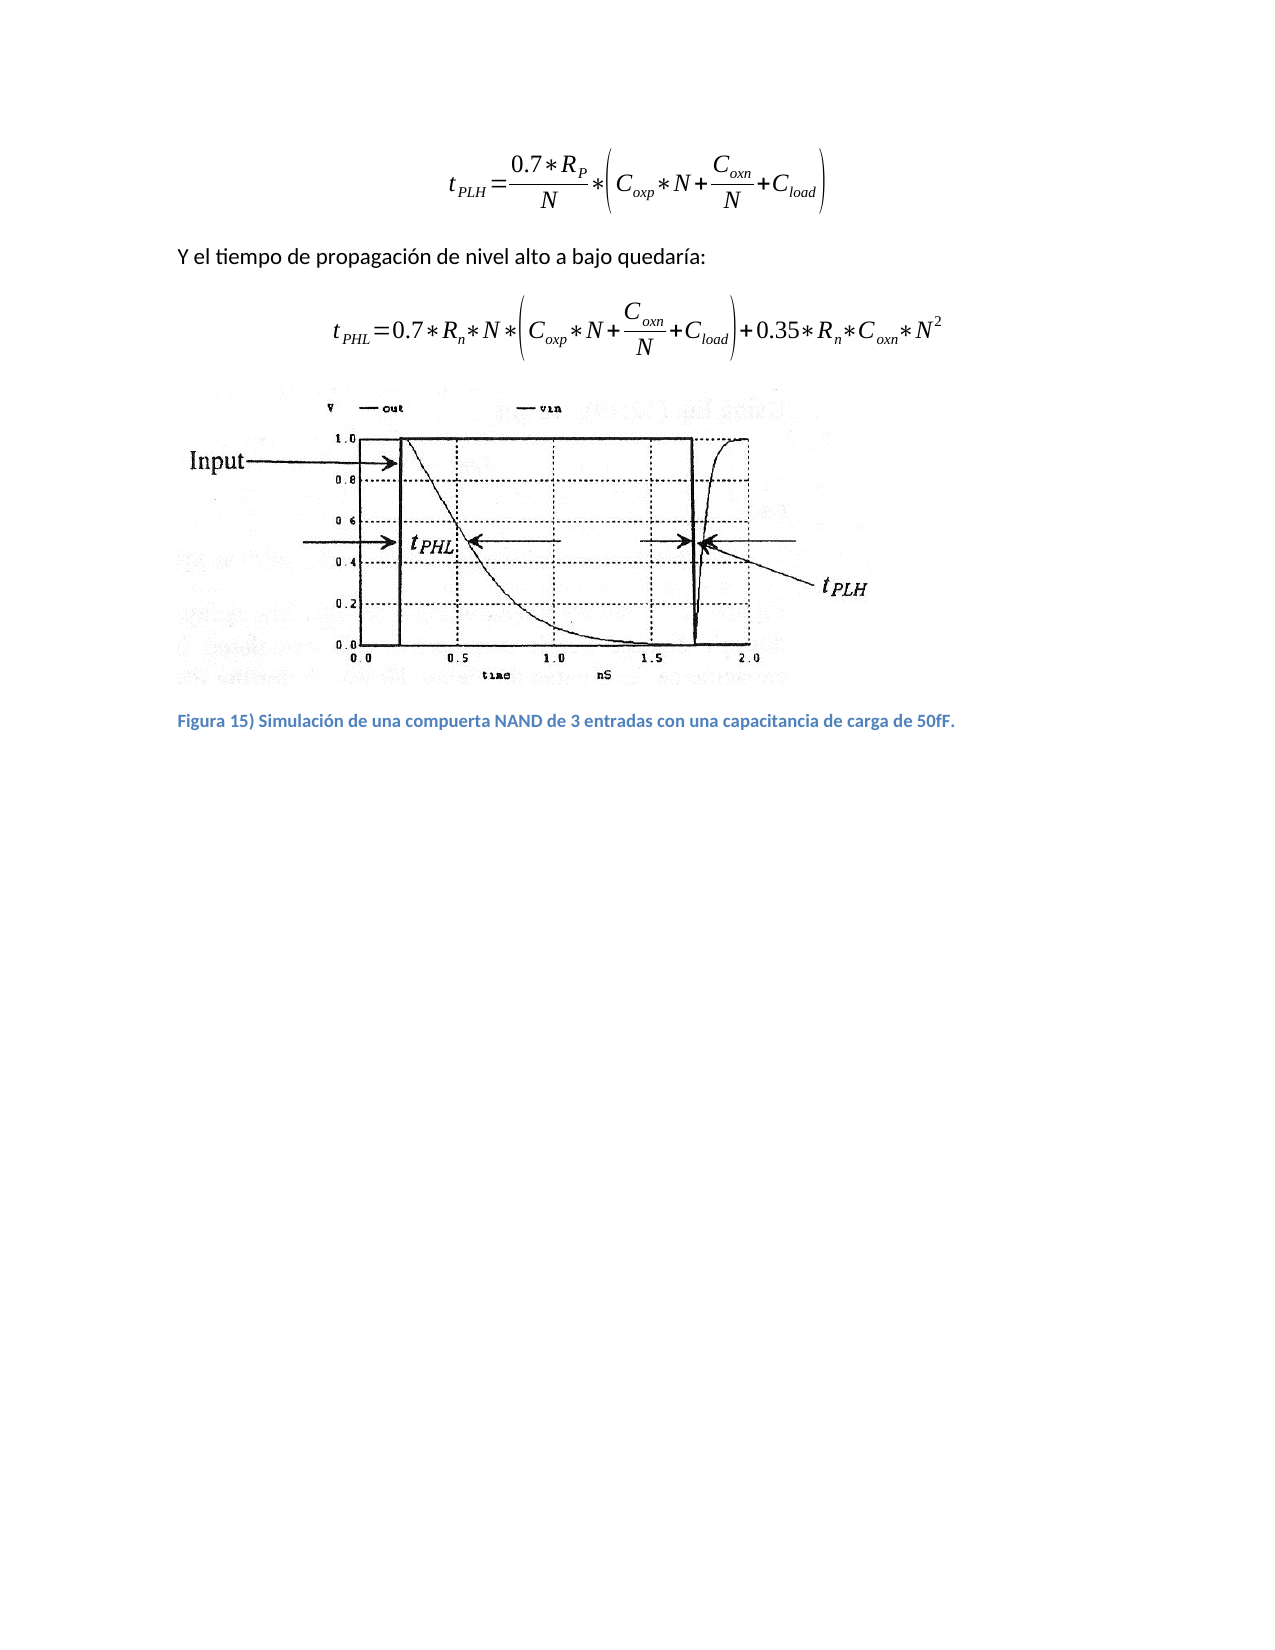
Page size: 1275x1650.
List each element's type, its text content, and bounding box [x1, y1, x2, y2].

picture [177, 388, 880, 685]
text Y el tiempo de propagación de nivel alto a bajo quedaría: [177, 242, 1098, 270]
